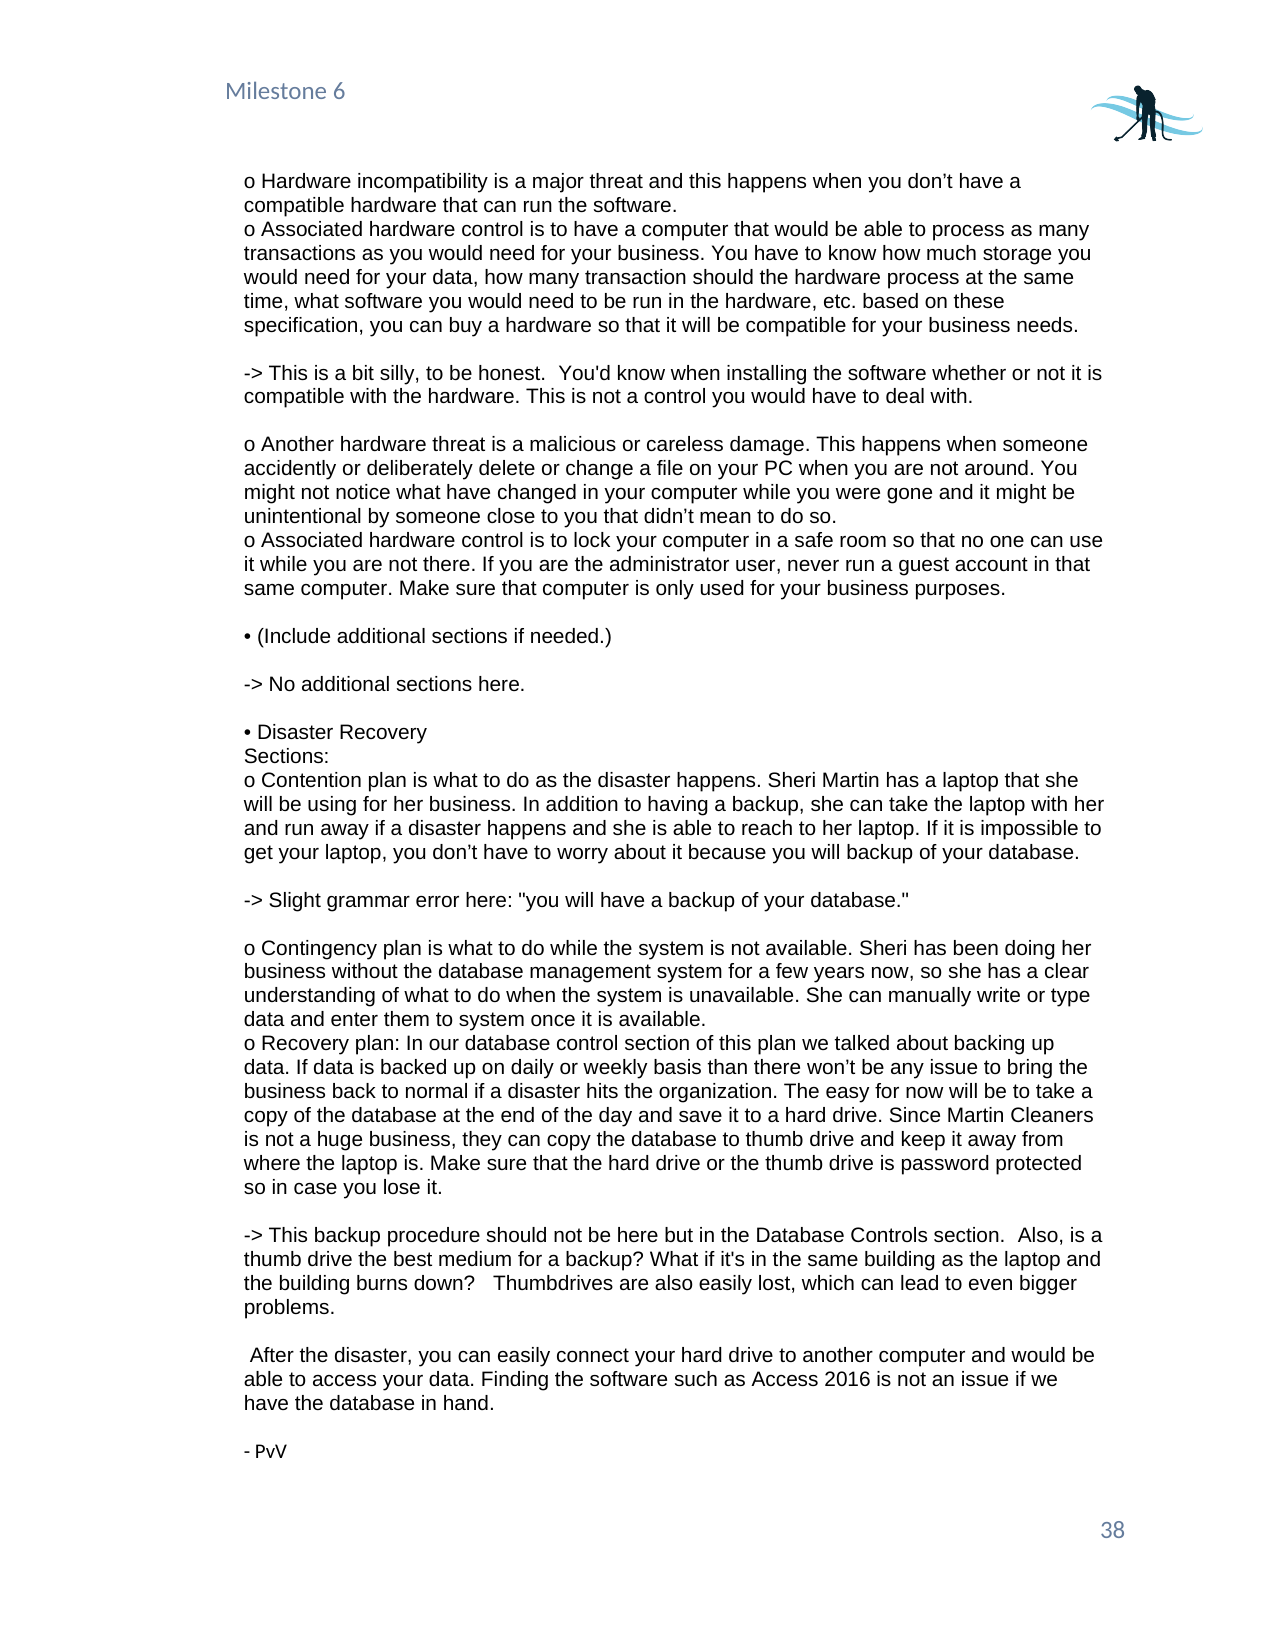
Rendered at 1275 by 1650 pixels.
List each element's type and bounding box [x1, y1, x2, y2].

picture [1090, 85, 1203, 142]
table_cell [225, 150, 1125, 1483]
